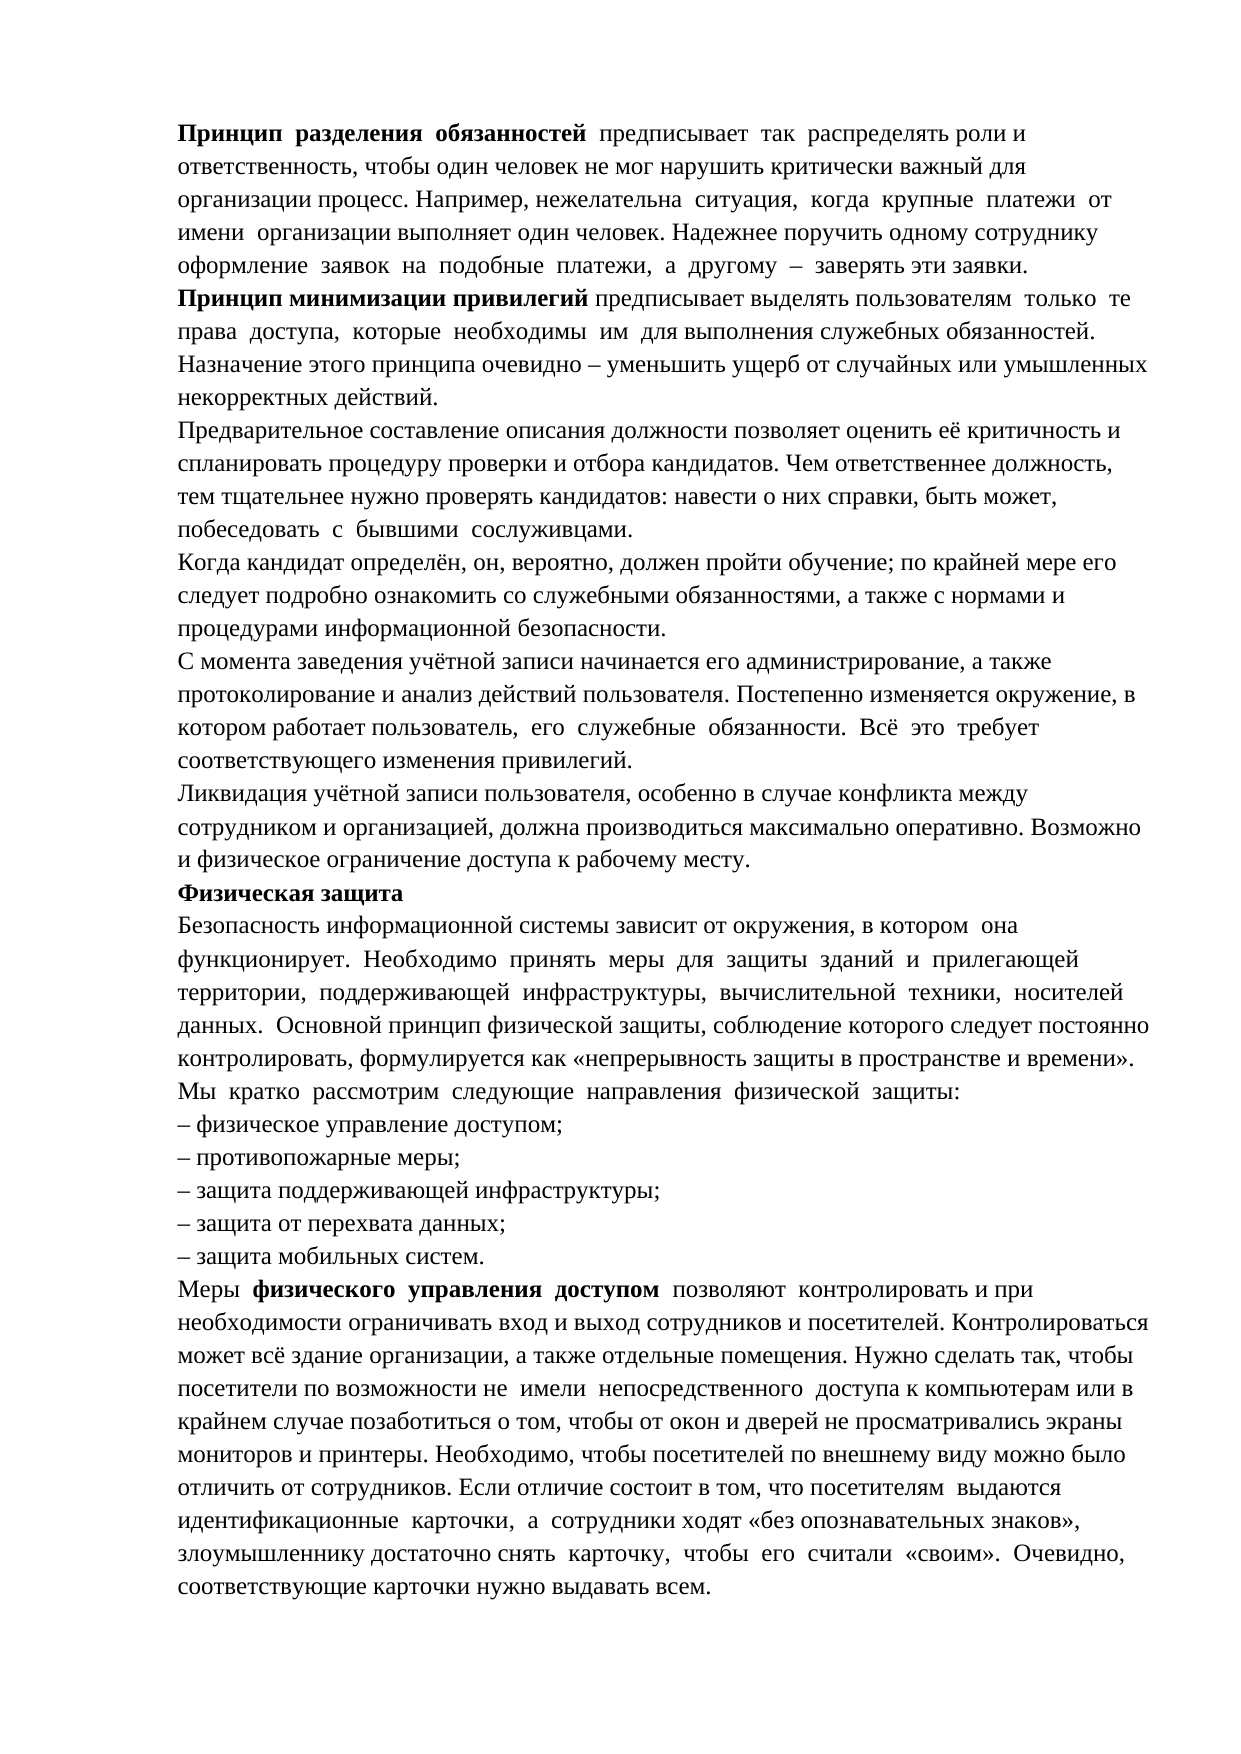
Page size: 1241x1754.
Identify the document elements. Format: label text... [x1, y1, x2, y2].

text – противопожарные меры; [177, 1142, 1152, 1171]
text Принцип разделения обязанностей предписывает так распределять роли и ответственность, чтобы один человек не мог нарушить критически важный для организации процесс. Например, нежелательна ситуация, когда крупные платежи от имени организации выполняет один человек. Надежнее поручить одному сотруднику оформление заявок на подобные платежи, а другому – заверять эти заявки. [177, 118, 1152, 279]
text Ликвидация учётной записи пользователя, особенно в случае конфликта между сотрудником и организацией, должна производиться максимально оперативно. Возможно и физическое ограничение доступа к рабочему месту. [177, 778, 1152, 873]
text – защита от перехвата данных; [177, 1208, 1152, 1237]
text С момента заведения учётной записи начинается его администрирование, а также протоколирование и анализ действий пользователя. Постепенно изменяется окружение, в котором работает пользователь, его служебные обязанности. Всё это требует соответствующего изменения привилегий. [177, 646, 1152, 774]
text – защита мобильных систем. [177, 1241, 1152, 1269]
text Когда кандидат определён, он, вероятно, должен пройти обучение; по крайней мере его следует подробно ознакомить со служебными обязанностями, а также с нормами и процедурами информационной безопасности. [177, 547, 1152, 642]
text Безопасность информационной системы зависит от окружения, в котором она функционирует. Необходимо принять меры для защиты зданий и прилегающей территории, поддерживающей инфраструктуры, вычислительной техники, носителей данных. Основной принцип физической защиты, соблюдение которого следует постоянно контролировать, формулируется как «непрерывность защиты в пространстве и времени». [177, 911, 1152, 1071]
text – защита поддерживающей инфраструктуры; [177, 1175, 1152, 1203]
text – физическое управление доступом; [177, 1109, 1152, 1137]
text Мы кратко рассмотрим следующие направления физической защиты: [177, 1076, 1152, 1104]
text Предварительное составление описания должности позволяет оценить её критичность и спланировать процедуру проверки и отбора кандидатов. Чем ответственнее должность, тем тщательнее нужно проверять кандидатов: навести о них справки, быть может, побеседовать с бывшими сослуживцами. [177, 415, 1152, 543]
text Принцип минимизации привилегий предписывает выделять пользователям только те права доступа, которые необходимы им для выполнения служебных обязанностей. Назначение этого принципа очевидно – уменьшить ущерб от случайных или умышленных некорректных действий. [177, 283, 1152, 411]
text Меры физического управления доступом позволяют контролировать и при необходимости ограничивать вход и выход сотрудников и посетителей. Контролироваться может всё здание организации, а также отдельные помещения. Нужно сделать так, чтобы посетители по возможности не имели непосредственного доступа к компьютерам или в крайнем случае позаботиться о том, чтобы от окон и дверей не просматривались экраны мониторов и принтеры. Необходимо, чтобы посетителей по внешнему виду можно было отличить от сотрудников. Если отличие состоит в том, что посетителям выдаются идентификационные карточки, а сотрудники ходят «без опознавательных знаков», злоумышленнику достаточно снять карточку, чтобы его считали «своим». Очевидно, соответствующие карточки нужно выдавать всем. [177, 1274, 1152, 1600]
text Физическая защита [177, 878, 1152, 906]
